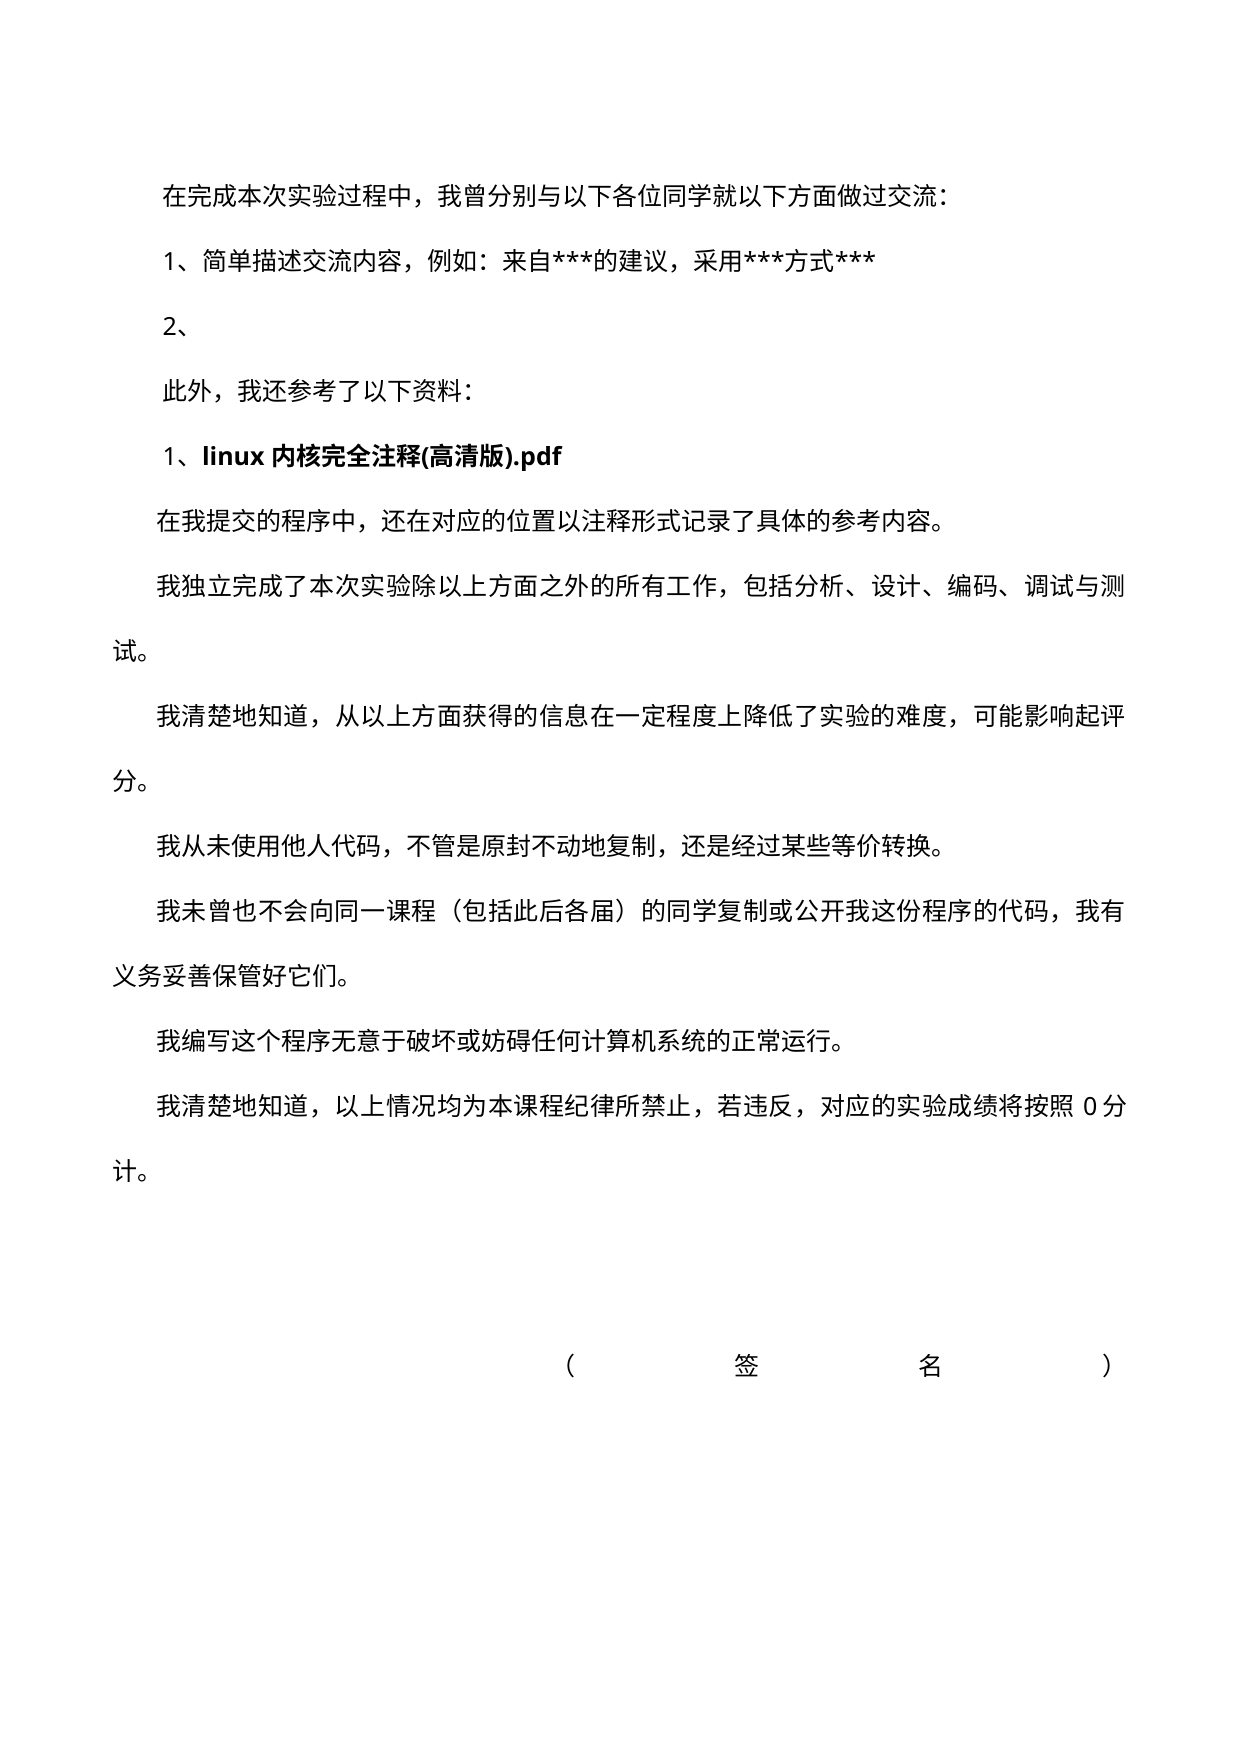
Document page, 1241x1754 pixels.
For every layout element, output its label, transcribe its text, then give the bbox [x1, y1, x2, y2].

text 我清楚地知道，从以上方面获得的信息在一定程度上降低了实验的难度，可能影响起评分。 [112, 682, 1128, 812]
text 我未曾也不会向同一课程（包括此后各届）的同学复制或公开我这份程序的代码，我有义务妥善保管好它们。 [112, 877, 1128, 1007]
text 我独立完成了本次实验除以上方面之外的所有工作，包括分析、设计、编码、调试与测试。 [112, 552, 1128, 682]
text 2、 [112, 292, 1128, 357]
text （签名） [506, 1332, 1128, 1397]
text 我从未使用他人代码，不管是原封不动地复制，还是经过某些等价转换。 [112, 812, 1128, 877]
text 1、简单描述交流内容，例如：来自***的建议，采用***方式*** [112, 227, 1128, 292]
text 此外，我还参考了以下资料： [112, 357, 1128, 422]
text 我编写这个程序无意于破坏或妨碍任何计算机系统的正常运行。 [112, 1007, 1128, 1072]
text 在我提交的程序中，还在对应的位置以注释形式记录了具体的参考内容。 [112, 487, 1128, 552]
text 在完成本次实验过程中，我曾分别与以下各位同学就以下方面做过交流： [112, 162, 1128, 227]
text 我清楚地知道，以上情况均为本课程纪律所禁止，若违反，对应的实验成绩将按照0分计。 [112, 1072, 1128, 1202]
text 1、linux 内核完全注释(高清版).pdf [112, 422, 1128, 487]
